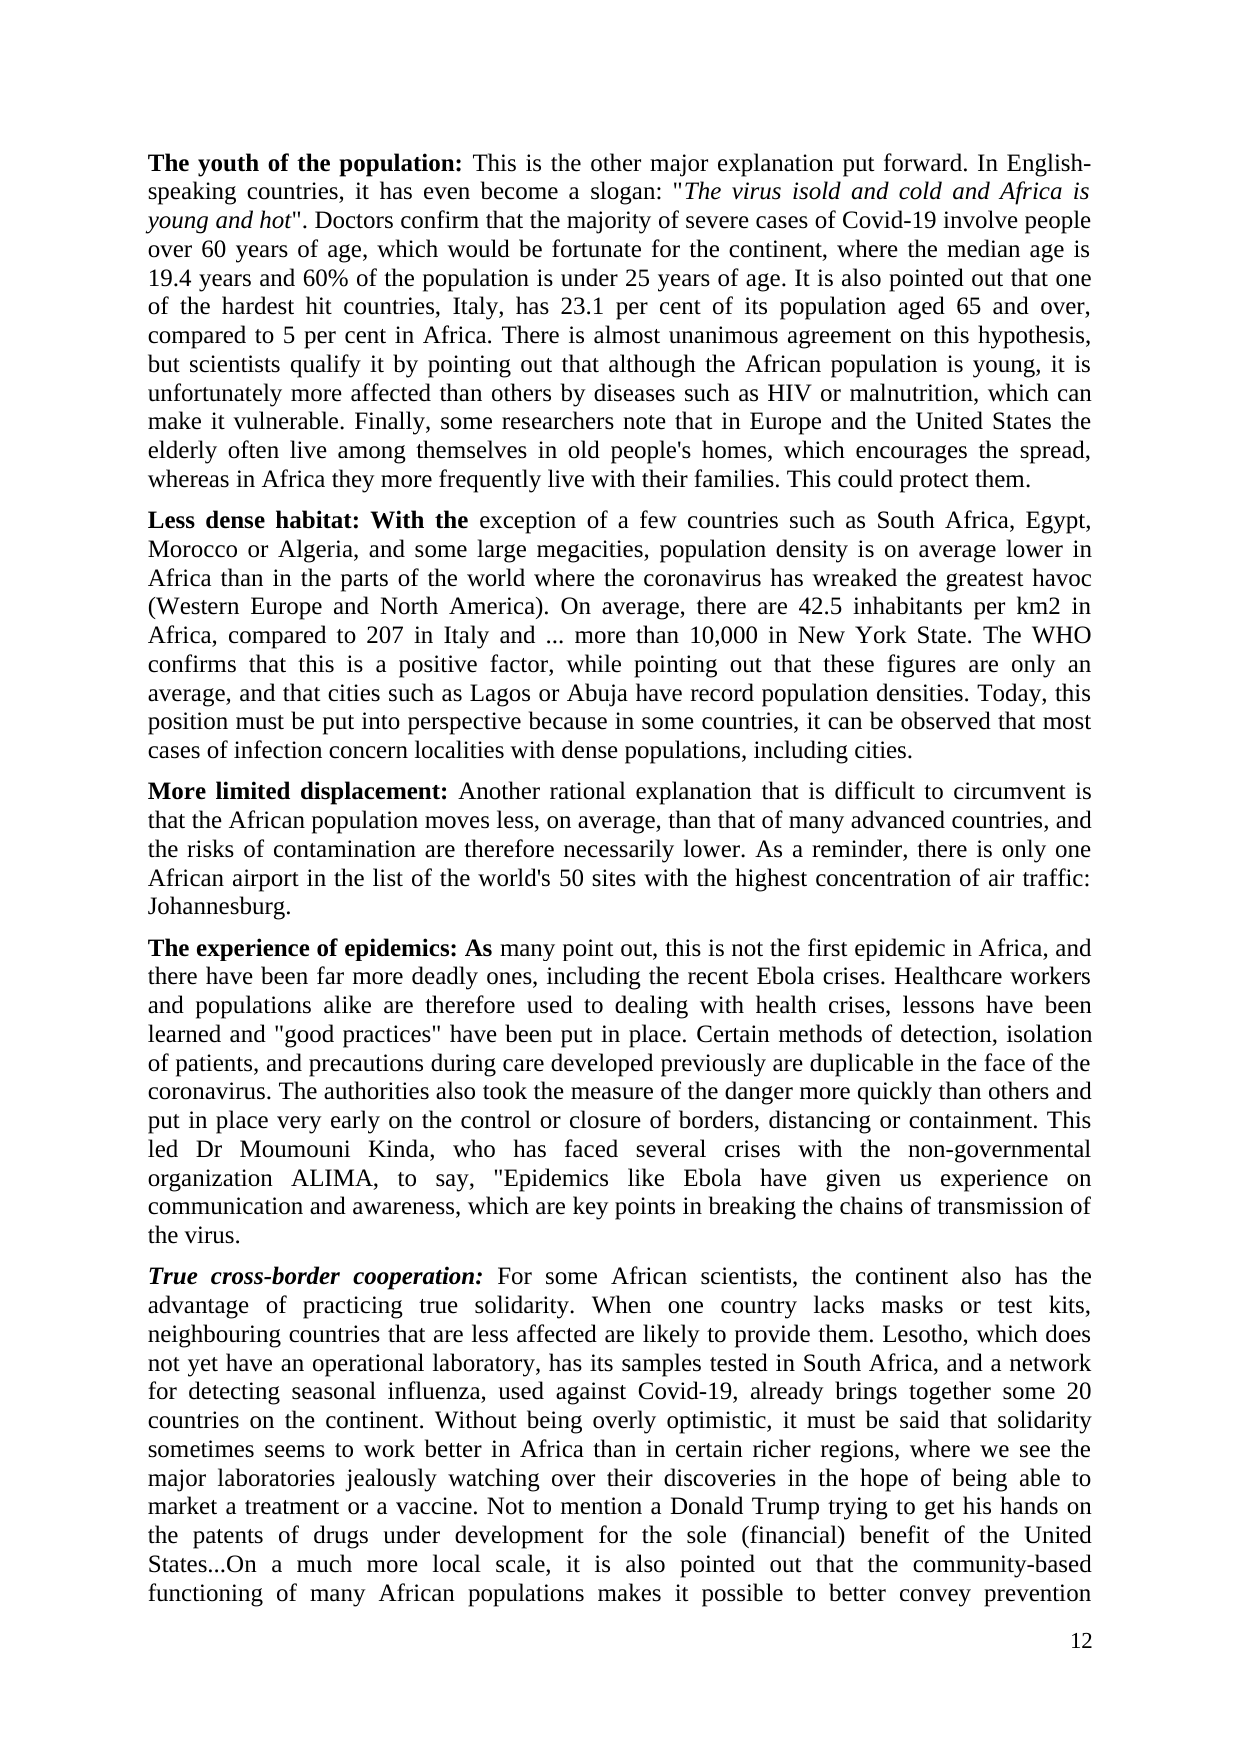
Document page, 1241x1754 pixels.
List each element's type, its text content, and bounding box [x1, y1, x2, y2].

text The experience of epidemics: As many point out, this is not the first epidemic in Africa, and there have been far more deadly ones, including the recent Ebola crises. Healthcare workers and populations alike are therefore used to dealing with health crises, lessons have been learned and "good practices" have been put in place. Certain methods of detection, isolation of patients, and precautions during care developed previously are duplicable in the face of the coronavirus. The authorities also took the measure of the danger more quickly than others and put in place very early on the control or closure of borders, distancing or containment. This led Dr Moumouni Kinda, who has faced several crises with the non-governmental organization ALIMA, to say, "Epidemics like Ebola have given us experience on communication and awareness, which are key points in breaking the chains of transmission of the virus. [148, 1019, 1093, 1249]
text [148, 1261, 1093, 1606]
text More limited displacement: Another rational explanation that is difficult to circumvent is that the African population moves less, on average, than that of many advanced countries, and the risks of contamination are therefore necessarily lower. As a reminder, there is only one African airport in the list of the world's 50 sites with the highest concentration of air traffic: Johannesburg. [148, 776, 1093, 920]
text Less dense habitat: With the exception of a few countries such as South Africa, Egypt, Morocco or Algeria, and some large megacities, population density is on average lower in Africa than in the parts of the world where the coronavirus has wreaked the greatest havoc (Western Europe and North America). On average, there are 42.5 inhabitants per km2 in Africa, compared to 207 in Italy and ... more than 10,000 in New York State. The WHO confirms that this is a positive factor, while pointing out that these figures are only an average, and that cities such as Lagos or Abuja have record population densities. Today, this position must be put into perspective because in some countries, it can be observed that most cases of infection concern localities with dense populations, including cities. [148, 505, 1093, 764]
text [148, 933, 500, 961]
text The youth of the population: This is the other major explanation put forward. In English-speaking countries, it has even become a slogan: "The virus isold and cold and Africa is young and hot". Doctors confirm that the majority of severe cases of Covid-19 involve people over 60 years of age, which would be fortunate for the continent, where the median age is 19.4 years and 60% of the population is under 25 years of age. It is also pointed out that one of the hardest hit countries, Italy, has 23.1 per cent of its population aged 65 and over, compared to 5 per cent in Africa. There is almost unanimous agreement on this hypothesis, but scientists qualify it by pointing out that although the African population is young, it is unfortunately more affected than others by diseases such as HIV or malnutrition, which can make it vulnerable. Finally, some researchers note that in Europe and the United States the elderly often live among themselves in old people's homes, which encourages the spread, whereas in Africa they more frequently live with their families. This could protect them. [148, 148, 1093, 493]
